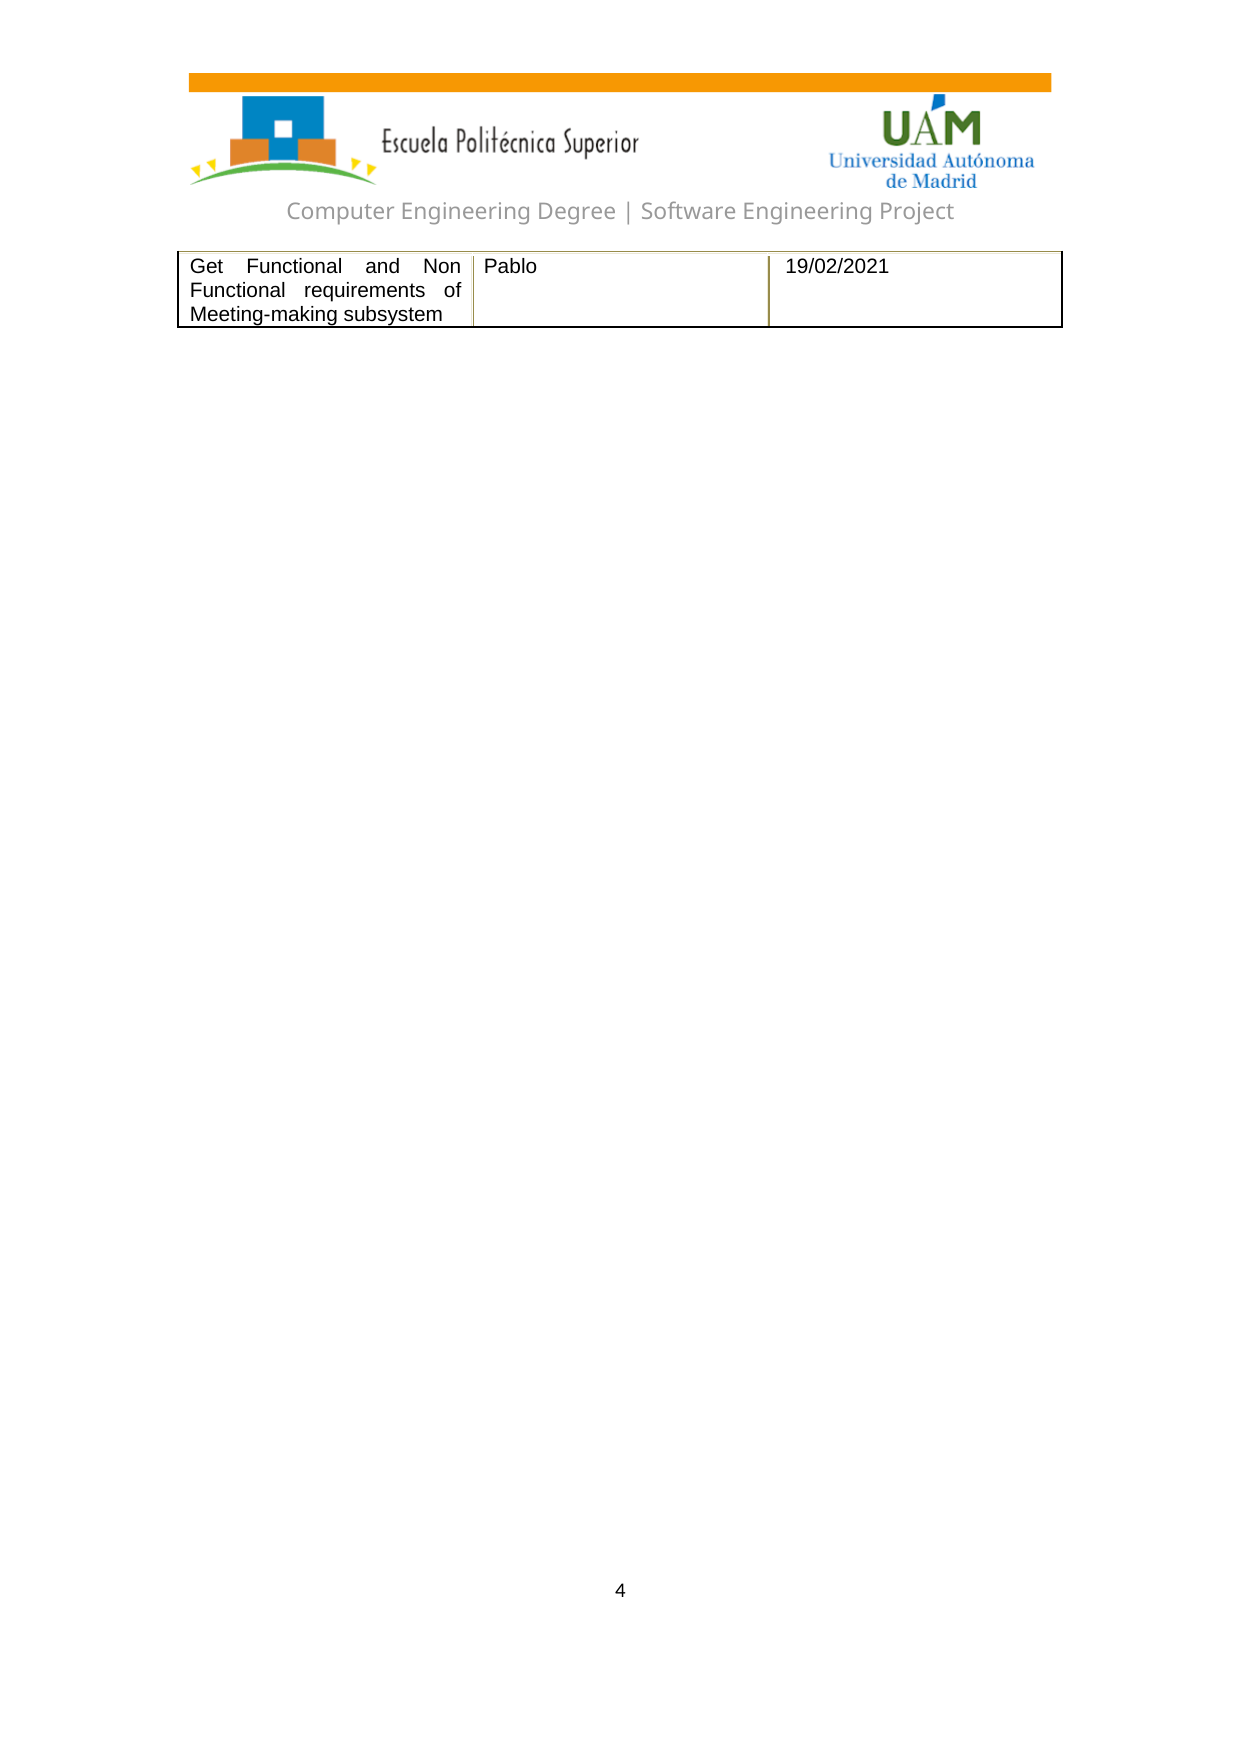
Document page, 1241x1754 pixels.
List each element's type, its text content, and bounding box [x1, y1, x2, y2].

picture [188, 73, 1052, 190]
table_cell 19/02/2021 [768, 254, 1061, 326]
table_cell Pablo [473, 252, 768, 326]
table_cell Get Functional and Non Functional requirements of Meeting-making subsystem [179, 254, 472, 326]
